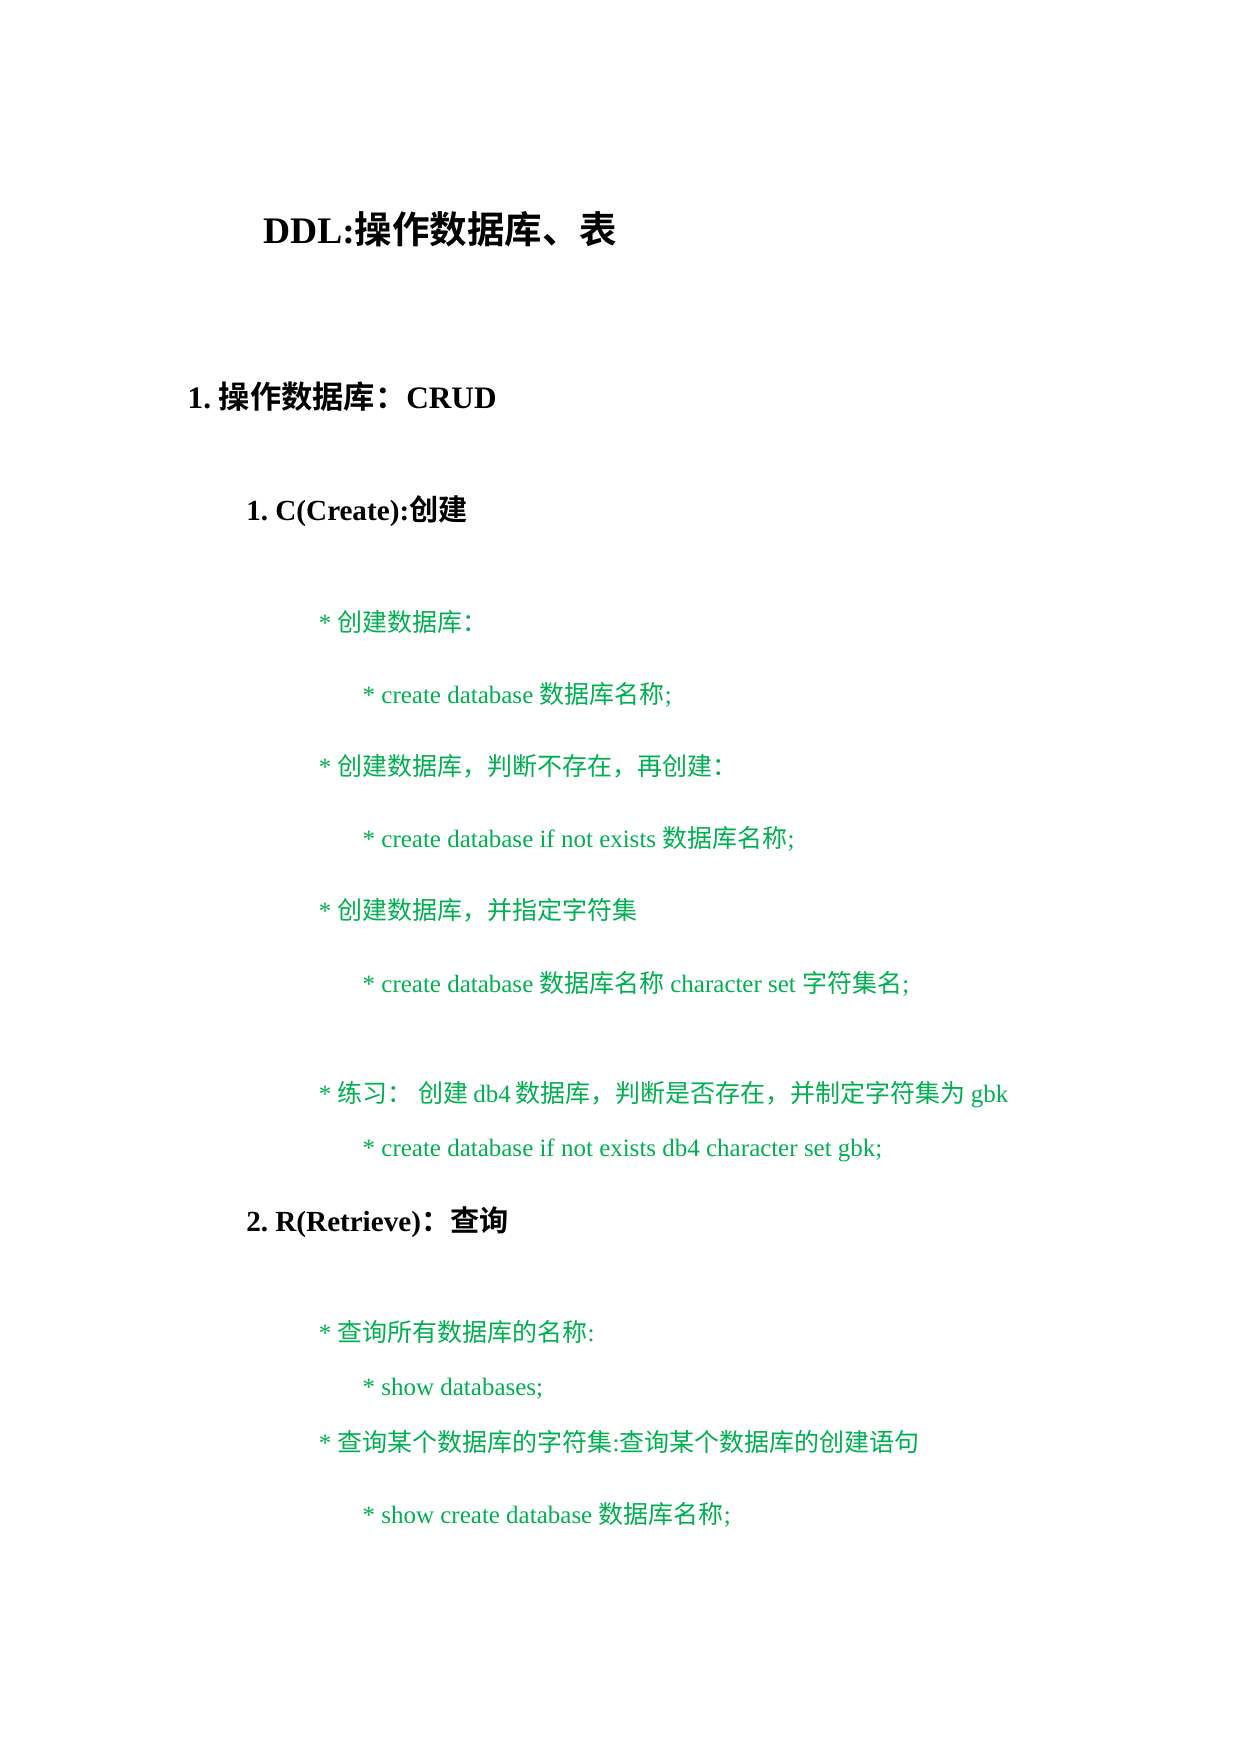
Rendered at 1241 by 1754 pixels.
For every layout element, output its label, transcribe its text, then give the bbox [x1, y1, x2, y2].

text * create database 数据库名称; [187, 660, 1053, 725]
subtitle 2. R(Retrieve)：查询 [187, 1186, 1053, 1251]
text * create database if not exists db4 character set gbk; [187, 1131, 1053, 1164]
text * show databases; [187, 1370, 1053, 1402]
text * 创建数据库： [187, 588, 1053, 653]
text * show create database 数据库名称; [187, 1480, 1053, 1545]
text * 查询某个数据库的字符集:查询某个数据库的创建语句 [187, 1408, 1053, 1473]
text * 练习： 创建db4数据库，判断是否存在，并制定字符集为gbk [187, 1059, 1053, 1124]
text * 创建数据库，判断不存在，再创建： [187, 732, 1053, 797]
text * 查询所有数据库的名称: [187, 1298, 1053, 1363]
subtitle 1. 操作数据库：CRUD [187, 362, 1053, 427]
text * create database if not exists 数据库名称; [187, 804, 1053, 869]
text * 创建数据库，并指定字符集 [187, 876, 1053, 941]
text * create database 数据库名称 character set 字符集名; [187, 949, 1053, 1014]
subtitle DDL:操作数据库、表 [187, 194, 1053, 259]
subtitle 1. C(Create):创建 [187, 476, 1053, 541]
